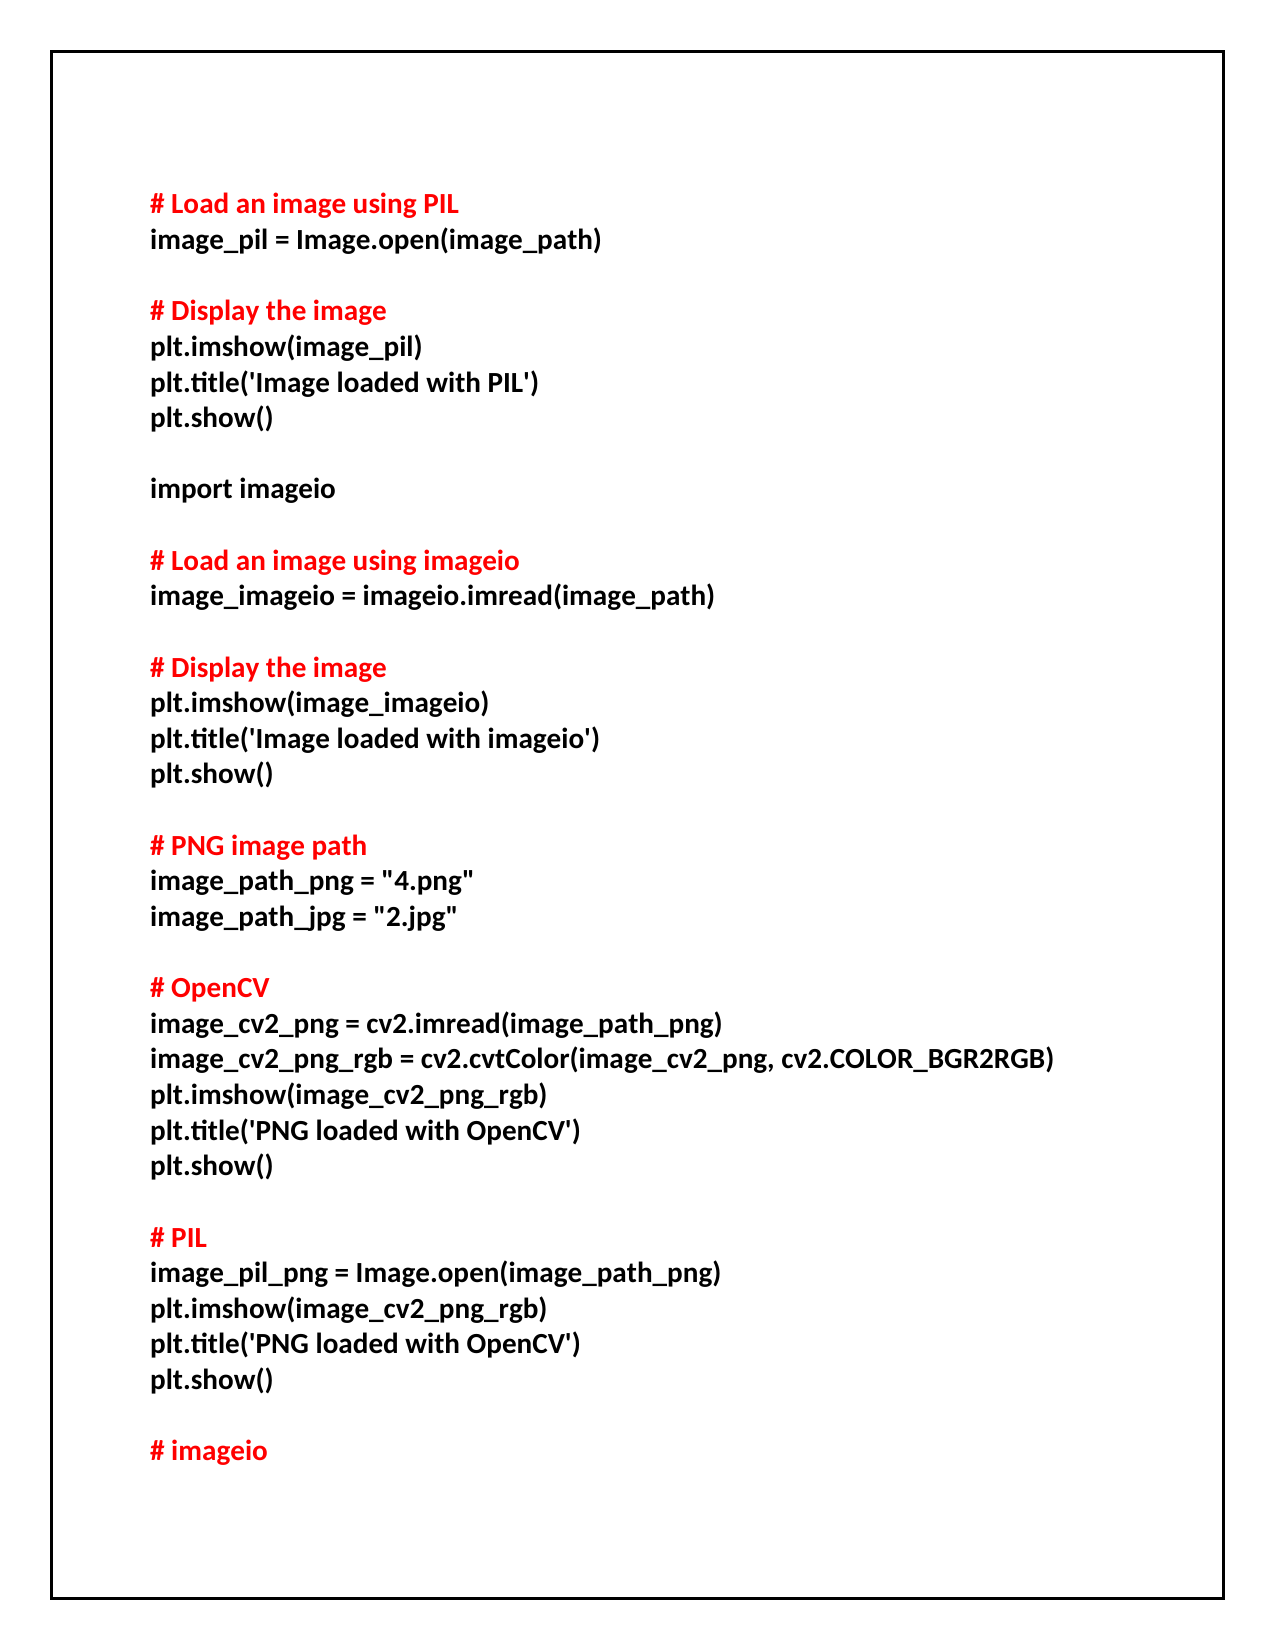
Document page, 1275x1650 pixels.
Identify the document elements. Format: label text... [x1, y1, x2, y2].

text image_path_jpg = "2.jpg" [150, 898, 1125, 934]
text plt.imshow(image_cv2_png_rgb) [150, 1290, 1125, 1326]
text image_path_png = "4.png" [150, 862, 1125, 898]
text image_pil_png = Image.open(image_path_png) [150, 1254, 1125, 1290]
text plt.imshow(image_pil) [150, 328, 1125, 364]
text plt.title('Image loaded with PIL') [150, 364, 1125, 399]
text # Load an image using PIL [150, 186, 1125, 221]
text plt.imshow(image_imageio) [150, 684, 1125, 720]
text # OpenCV [150, 969, 1125, 1005]
text plt.title('PNG loaded with OpenCV') [150, 1326, 1125, 1361]
text image_cv2_png = cv2.imread(image_path_png) [150, 1005, 1125, 1041]
text # PIL [150, 1219, 1125, 1254]
text # Load an image using imageio [150, 542, 1125, 577]
text image_pil = Image.open(image_path) [150, 221, 1125, 257]
text plt.title('Image loaded with imageio') [150, 720, 1125, 756]
text image_imageio = imageio.imread(image_path) [150, 577, 1125, 613]
text # imageio [150, 1432, 1125, 1468]
text # Display the image [150, 649, 1125, 684]
text # PNG image path [150, 827, 1125, 862]
text plt.show() [150, 399, 1125, 435]
text plt.show() [150, 1147, 1125, 1183]
text plt.show() [150, 1361, 1125, 1397]
text plt.title('PNG loaded with OpenCV') [150, 1112, 1125, 1147]
text image_cv2_png_rgb = cv2.cvtColor(image_cv2_png, cv2.COLOR_BGR2RGB) [150, 1041, 1125, 1076]
text plt.show() [150, 756, 1125, 791]
text import imageio [150, 471, 1125, 506]
text # Display the image [150, 292, 1125, 328]
text plt.imshow(image_cv2_png_rgb) [150, 1076, 1125, 1112]
